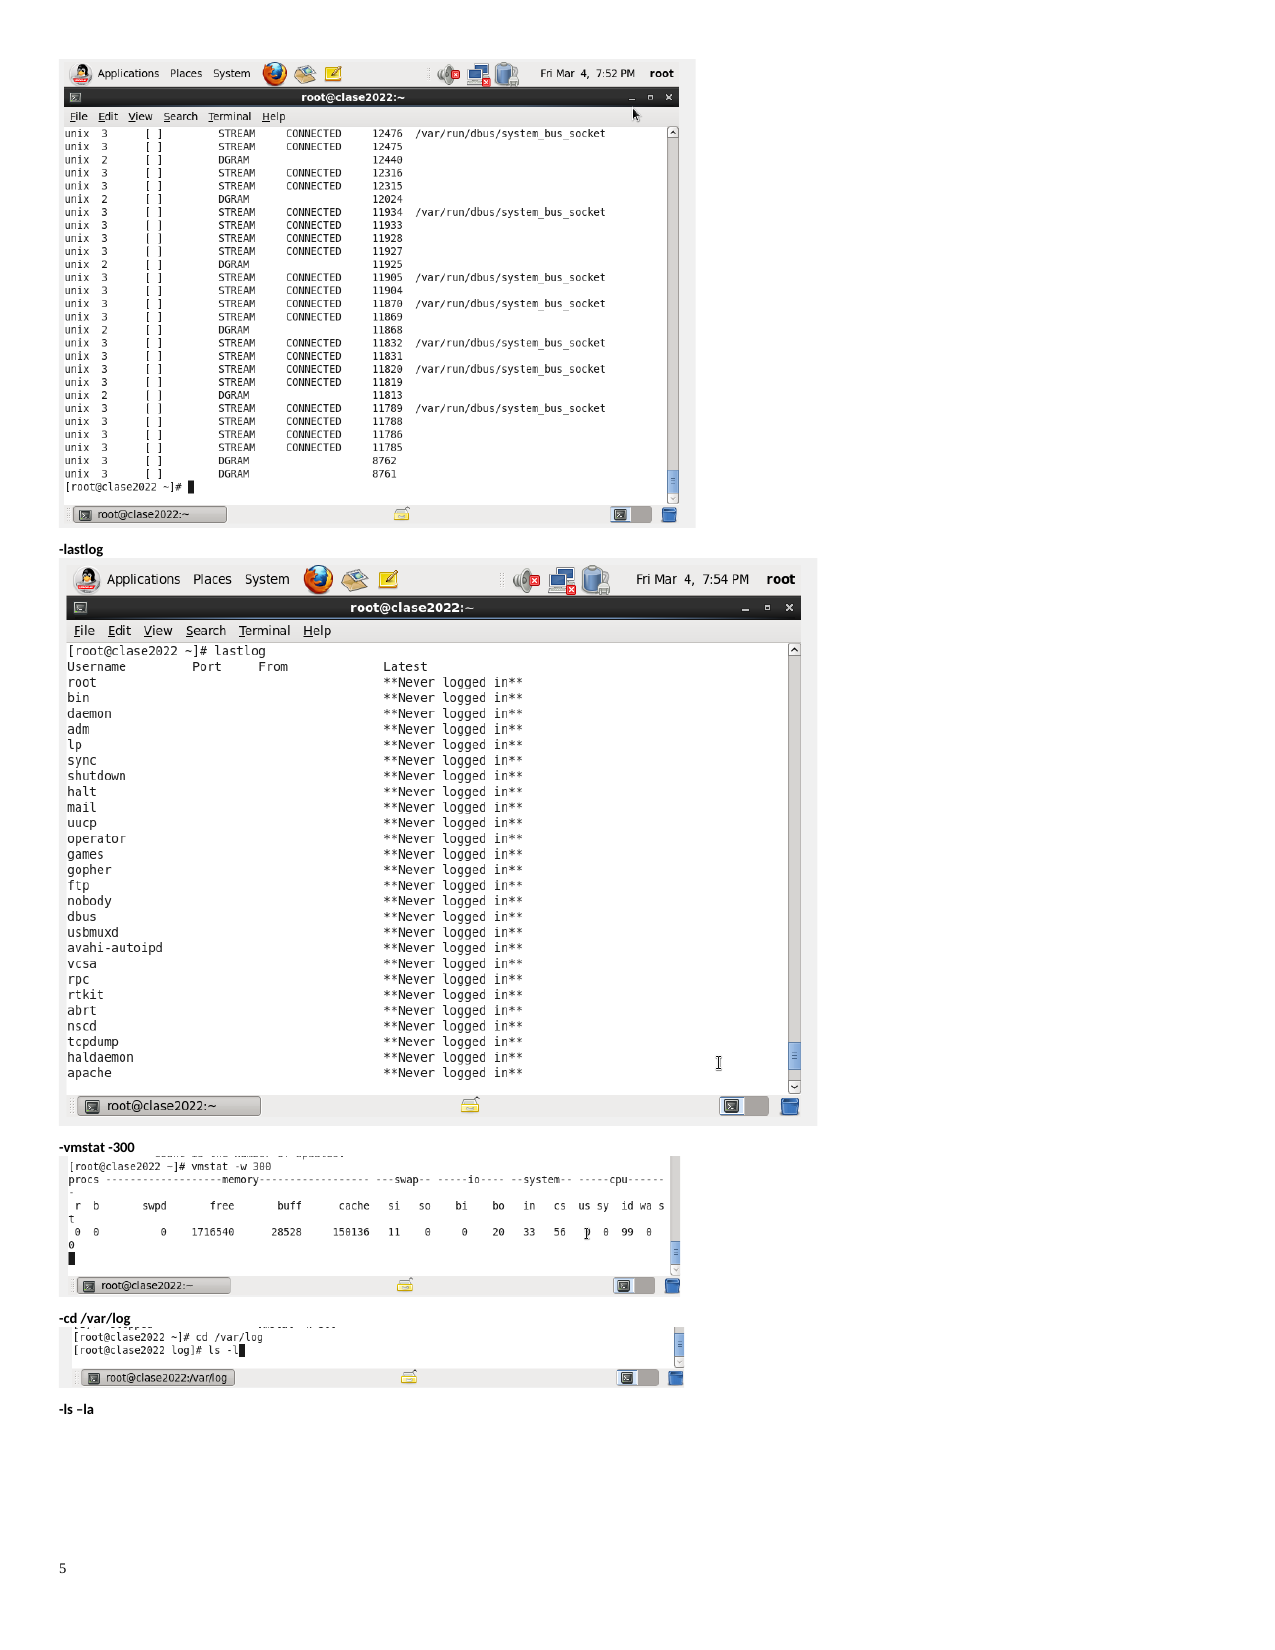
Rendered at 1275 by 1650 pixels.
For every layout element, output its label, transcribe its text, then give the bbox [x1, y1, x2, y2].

text -ls –la [59, 1388, 1107, 1418]
picture [58, 59, 696, 528]
text -cd /var/log [59, 1296, 1107, 1327]
picture [58, 1327, 685, 1388]
text -lastlog [59, 528, 1107, 558]
picture [58, 1156, 681, 1297]
picture [58, 558, 818, 1126]
text -vmstat -300 [59, 1126, 1107, 1156]
